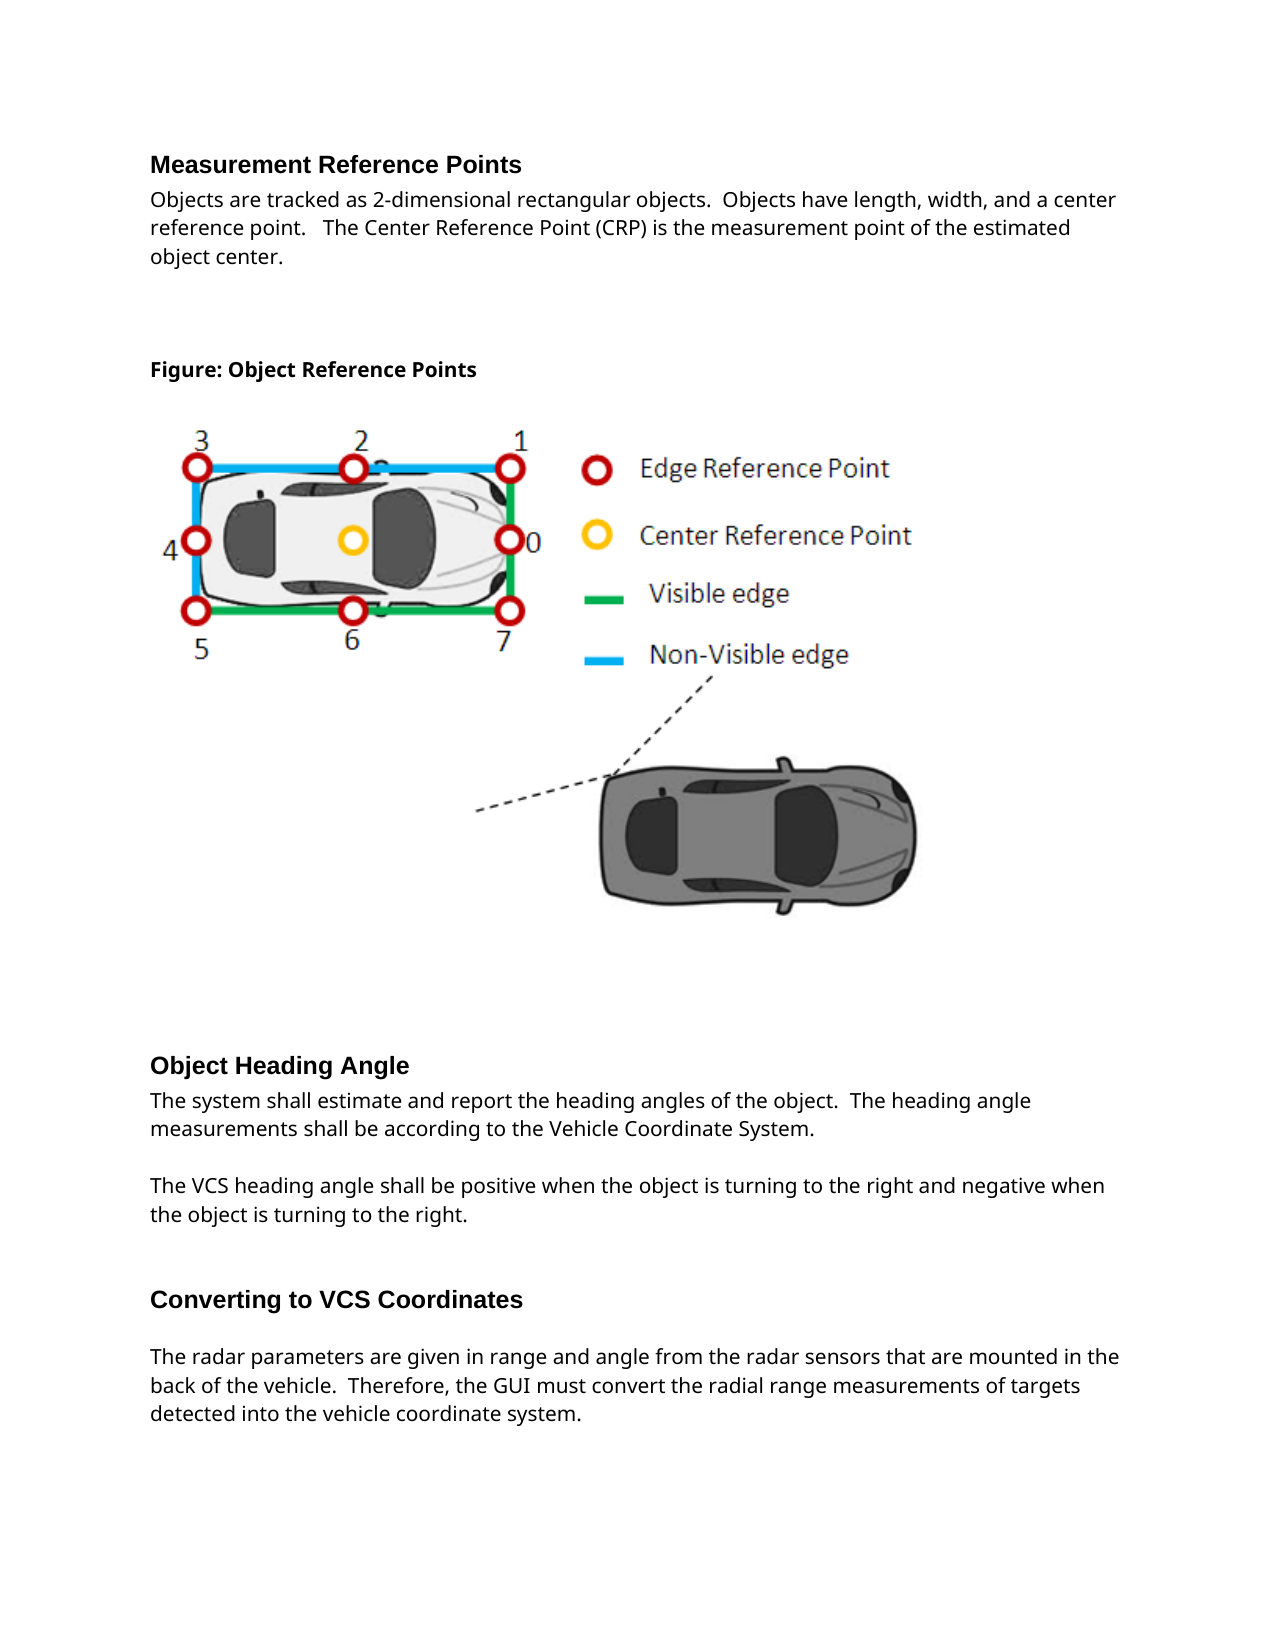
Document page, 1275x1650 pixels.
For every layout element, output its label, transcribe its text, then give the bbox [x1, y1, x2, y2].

text Figure: Object Reference Points [150, 356, 1125, 384]
text Objects are tracked as 2-dimensional rectangular objects. Objects have length, width, and a center reference point. The Center Reference Point (CRP) is the measurement point of the estimated object center. [150, 185, 1125, 270]
subtitle Measurement Reference Points [150, 150, 1125, 179]
text Converting to VCS Coordinates [150, 1285, 1125, 1314]
text The VCS heading angle shall be positive when the object is turning to the right and negative when the object is turning to the right. [150, 1171, 1125, 1228]
subtitle Object Heading Angle [150, 1051, 1125, 1080]
picture [150, 412, 989, 941]
text The radar parameters are given in range and angle from the radar sensors that are mounted in the back of the vehicle. Therefore, the GUI must convert the radial range measurements of targets detected into the vehicle coordinate system. [150, 1342, 1125, 1428]
text The system shall estimate and report the heading angles of the object. The heading angle measurements shall be according to the Vehicle Coordinate System. [150, 1086, 1125, 1143]
